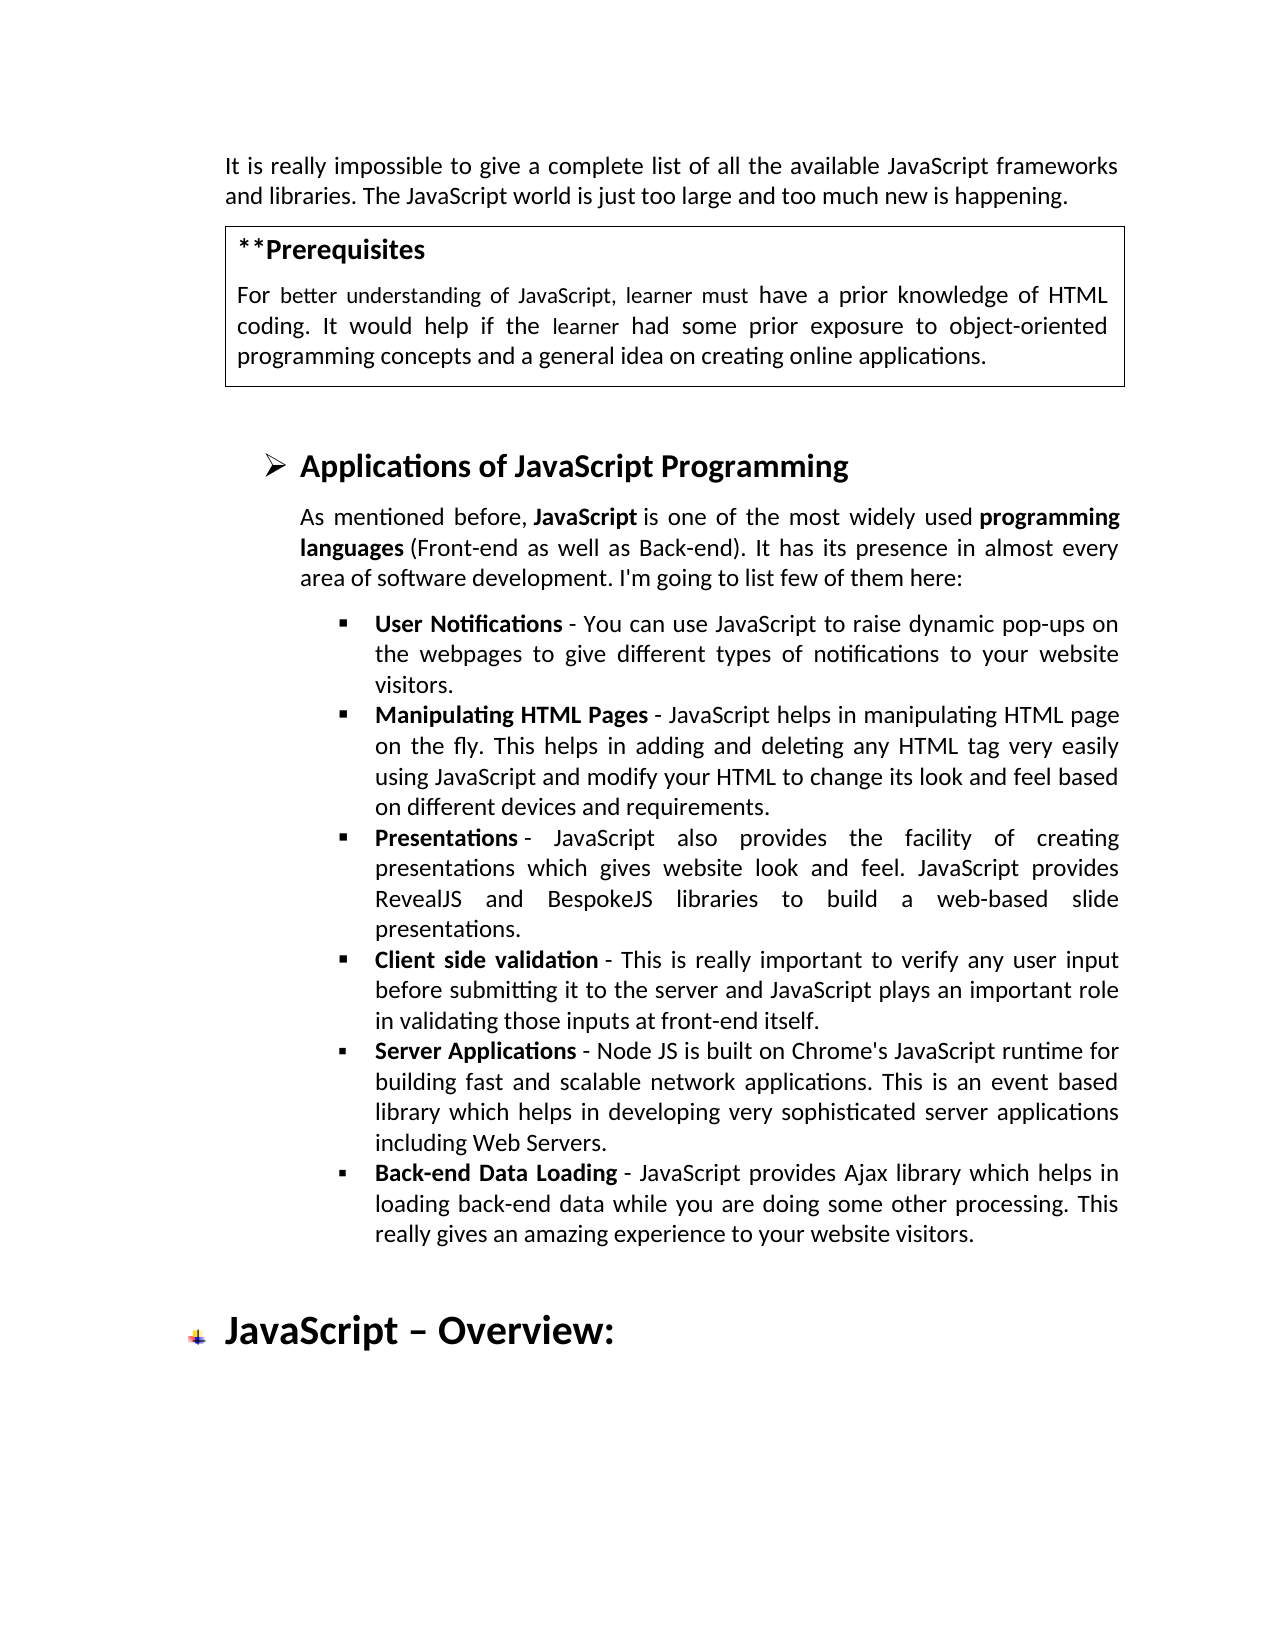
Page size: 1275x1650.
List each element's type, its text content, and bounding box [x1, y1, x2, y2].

picture [188, 1328, 206, 1345]
text As mentioned before, JavaScript is one of the most widely used programming languages (Front-end as well as Back-end). It has its presence in almost every area of software development. I'm going to list few of them here: [300, 501, 1120, 593]
list Server Applications - Node JS is built on Chrome's JavaScript runtime for building fast and scalable network applications. This is an event based library which helps in developing very sophisticated server applications including Web Servers. [337, 1035, 1120, 1157]
subtitle Applications of JavaScript Programming [262, 445, 1125, 486]
list User Notifications - You can use JavaScript to raise dynamic pop-ups on the webpages to give different types of notifications to your website visitors. [337, 608, 1120, 699]
list Back-end Data Loading - JavaScript provides Ajax library which helps in loading back-end data while you are doing some other processing. This really gives an amazing experience to your website visitors. [337, 1157, 1120, 1249]
list Manipulating HTML Pages - JavaScript helps in manipulating HTML page on the fly. This helps in adding and deleting any HTML tag very easily using JavaScript and modify your HTML to change its look and feel based on different devices and requirements. [337, 699, 1120, 822]
list Client side validation - This is really important to verify any user input before submitting it to the server and JavaScript plays an important role in validating those inputs at front-end itself. [337, 944, 1120, 1035]
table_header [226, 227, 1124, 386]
text It is really impossible to give a complete list of all the available JavaScript frameworks and libraries. The JavaScript world is just too large and too much new is happening. [225, 150, 1120, 211]
list JavaScript – Overview: [187, 1304, 1125, 1355]
list Presentations - JavaScript also provides the facility of creating presentations which gives website look and feel. JavaScript provides RevealJS and BespokeJS libraries to build a web-based slide presentations. [337, 822, 1120, 944]
